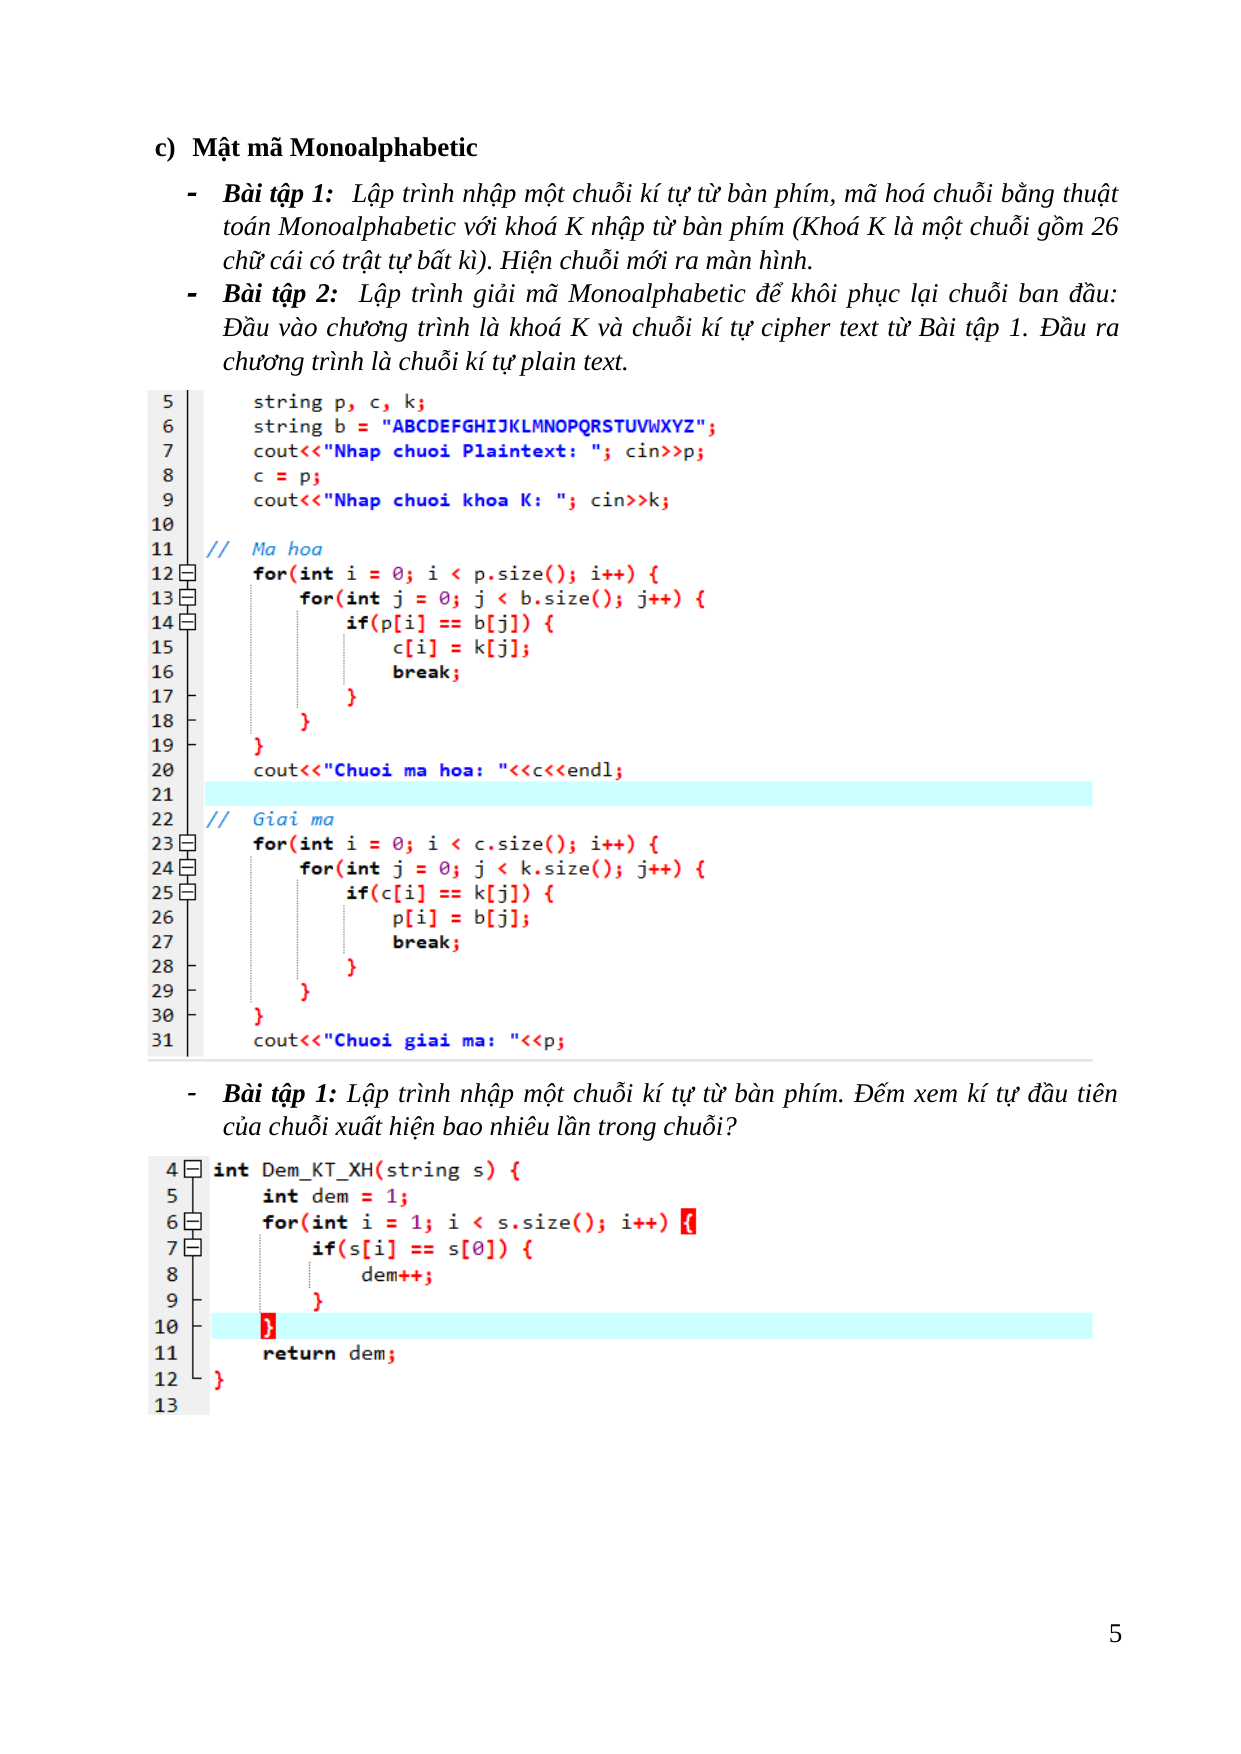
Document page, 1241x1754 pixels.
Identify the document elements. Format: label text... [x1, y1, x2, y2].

subtitle Mật mã Monoalphabetic [154, 131, 1122, 162]
list Bài tập 1: Lập trình nhập một chuỗi kí tự từ bàn phím, mã hoá chuỗi bằng thuật toán Monoalphabetic với khoá K nhập từ bàn phím (Khoá K là một chuỗi gồm 26 chữ cái có trật tự bất kì). Hiện chuỗi mới ra màn hình. [185, 177, 1122, 275]
picture [147, 390, 1093, 1062]
list Bài tập 2: Lập trình giải mã Monoalphabetic để khôi phục lại chuỗi ban đầu: Đầu vào chương trình là khoá K và chuỗi kí tự cipher text từ Bài tập 1. Đầu ra chương trình là chuỗi kí tự plain text. [185, 277, 1122, 376]
picture [147, 1156, 1093, 1415]
list Bài tập 1: Lập trình nhập một chuỗi kí tự từ bàn phím. Đếm xem kí tự đầu tiên của chuỗi xuất hiện bao nhiêu lần trong chuỗi? [185, 1077, 1122, 1142]
